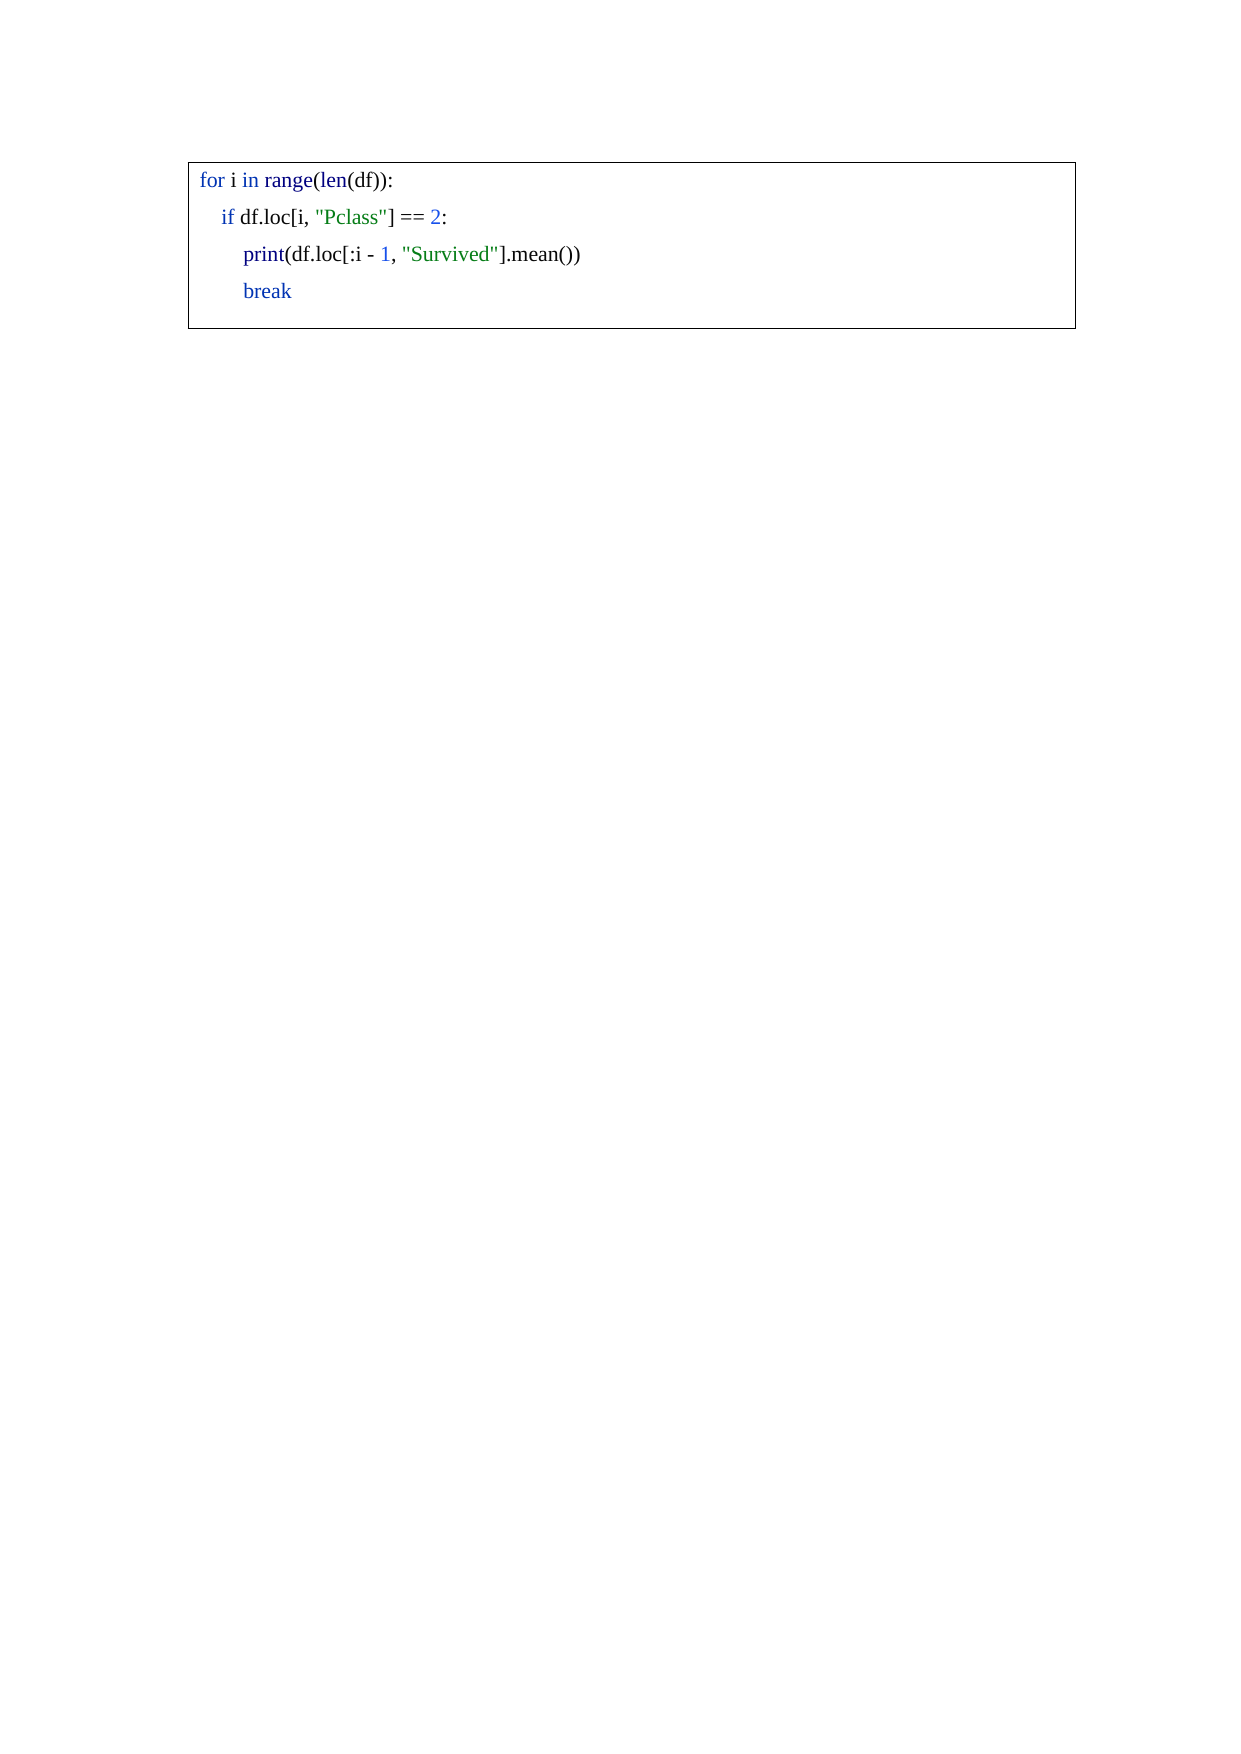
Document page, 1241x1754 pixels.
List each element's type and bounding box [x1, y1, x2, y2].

table_cell [189, 163, 1075, 328]
